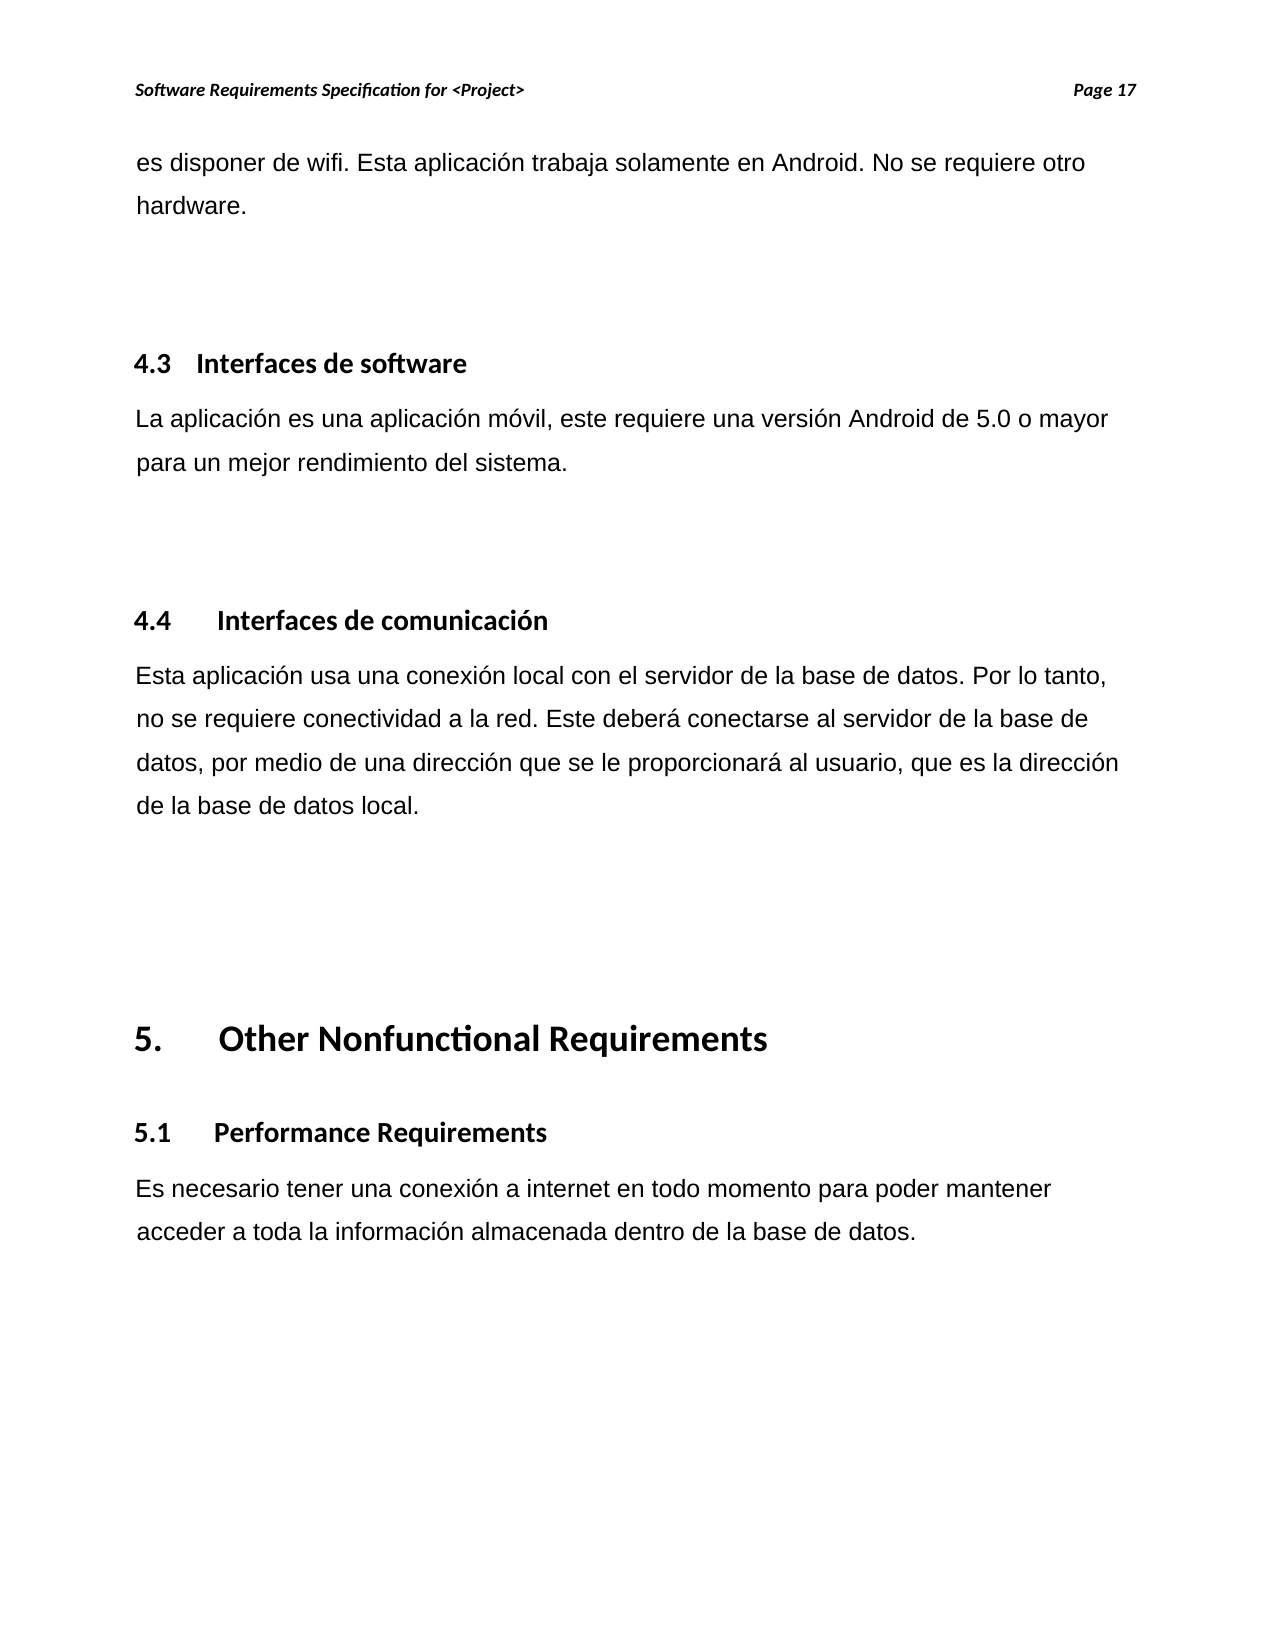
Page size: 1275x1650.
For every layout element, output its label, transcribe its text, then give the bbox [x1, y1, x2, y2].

subtitle 5.1 Performance Requirements [134, 1114, 1137, 1150]
text Es necesario tener una conexión a internet en todo momento para poder mantener acceder a toda la información almacenada dentro de la base de datos. [135, 1173, 1137, 1245]
subtitle 4.3 Interfaces de software [134, 345, 1137, 381]
text Esta aplicación usa una conexión local con el servidor de la base de datos. Por lo tanto, no se requiere conectividad a la red. Este deberá conectarse al servidor de la base de datos, por medio de una dirección que se le proporcionará al usuario, que es la dirección de la base de datos local. [135, 661, 1137, 819]
text La aplicación es una aplicación móvil, este requiere una versión Android de 5.0 o mayor para un mejor rendimiento del sistema. [135, 404, 1137, 476]
subtitle 4.4 Interfaces de comunicación [134, 602, 1137, 638]
subtitle 5. Other Nonfunctional Requirements [134, 1015, 1137, 1061]
